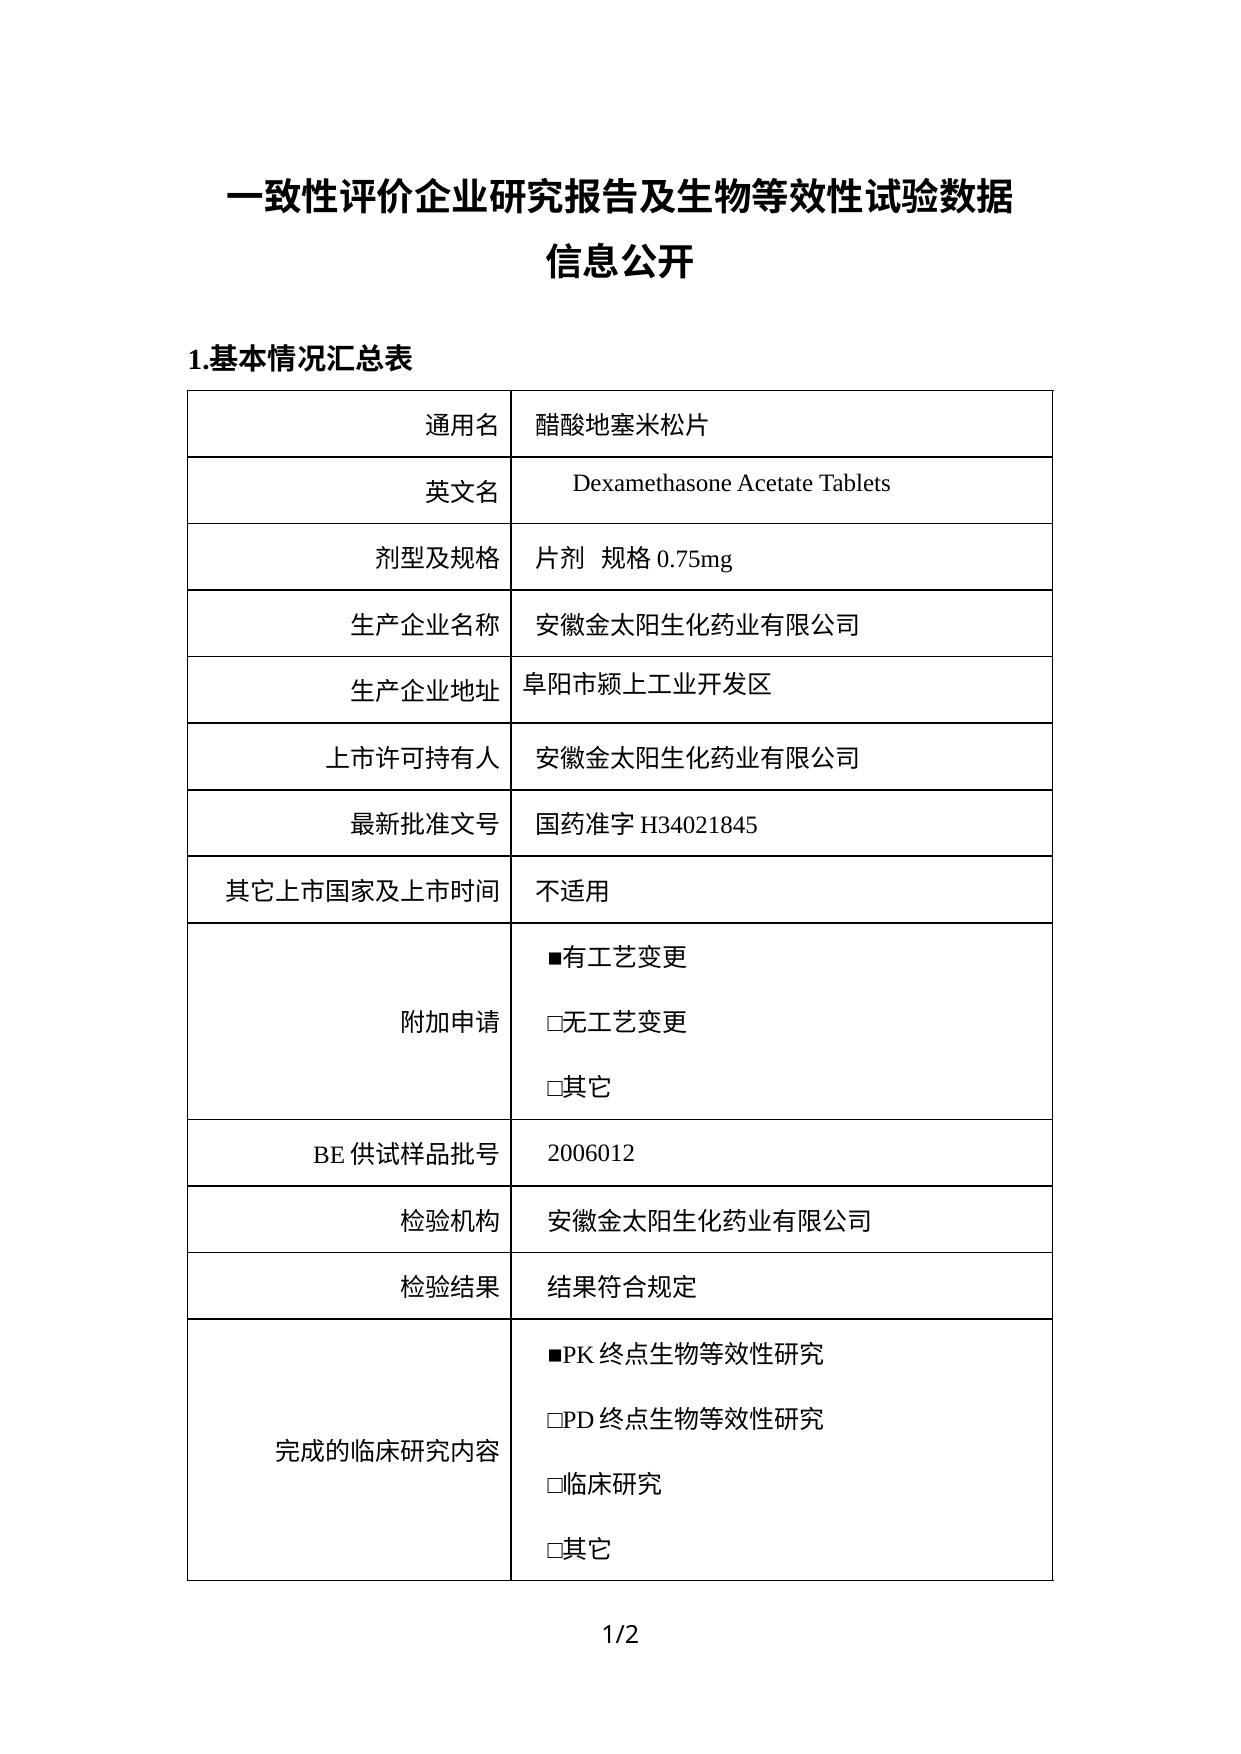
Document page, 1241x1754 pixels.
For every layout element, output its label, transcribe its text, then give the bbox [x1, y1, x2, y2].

table_cell 附加申请 [188, 924, 510, 1118]
table_cell 不适用 [512, 857, 1052, 922]
table_cell 英文名 [188, 458, 510, 523]
table_cell 安徽金太阳生化药业有限公司 [512, 1187, 1052, 1252]
text 1.基本情况汇总表 [187, 324, 1053, 389]
table_cell ■有工艺变更 □无工艺变更 □其它 [512, 924, 1052, 1118]
table_cell 完成的临床研究内容 [188, 1320, 510, 1580]
table_header 通用名 [188, 391, 510, 456]
table_cell 最新批准文号 [188, 791, 510, 855]
table_cell 剂型及规格 [188, 524, 510, 589]
table_cell 上市许可持有人 [188, 724, 510, 789]
table_cell 生产企业名称 [188, 591, 510, 656]
table_cell 国药准字H34021845 [512, 791, 1052, 855]
table_cell 阜阳市颍上工业开发区 [512, 657, 1052, 722]
text 信息公开 [187, 227, 1053, 292]
table_header 醋酸地塞米松片 [512, 391, 1052, 456]
table_cell 安徽金太阳生化药业有限公司 [512, 591, 1052, 656]
text 一致性评价企业研究报告及生物等效性试验数据 [187, 162, 1053, 227]
table_cell 检验机构 [188, 1187, 510, 1252]
table_cell 安徽金太阳生化药业有限公司 [512, 724, 1052, 789]
table_cell 其它上市国家及上市时间 [188, 857, 510, 922]
table_cell BE供试样品批号 [188, 1120, 510, 1185]
table_cell 2006012 [512, 1120, 1052, 1185]
table_cell 检验结果 [188, 1253, 510, 1318]
table_cell 片剂 规格0.75mg [512, 524, 1052, 589]
table_cell 结果符合规定 [512, 1253, 1052, 1318]
table_cell ■PK终点生物等效性研究 □PD终点生物等效性研究 □临床研究 □其它 [512, 1320, 1052, 1580]
table_cell Dexamethasone Acetate Tablets [512, 458, 1052, 523]
table_cell 生产企业地址 [188, 657, 510, 722]
